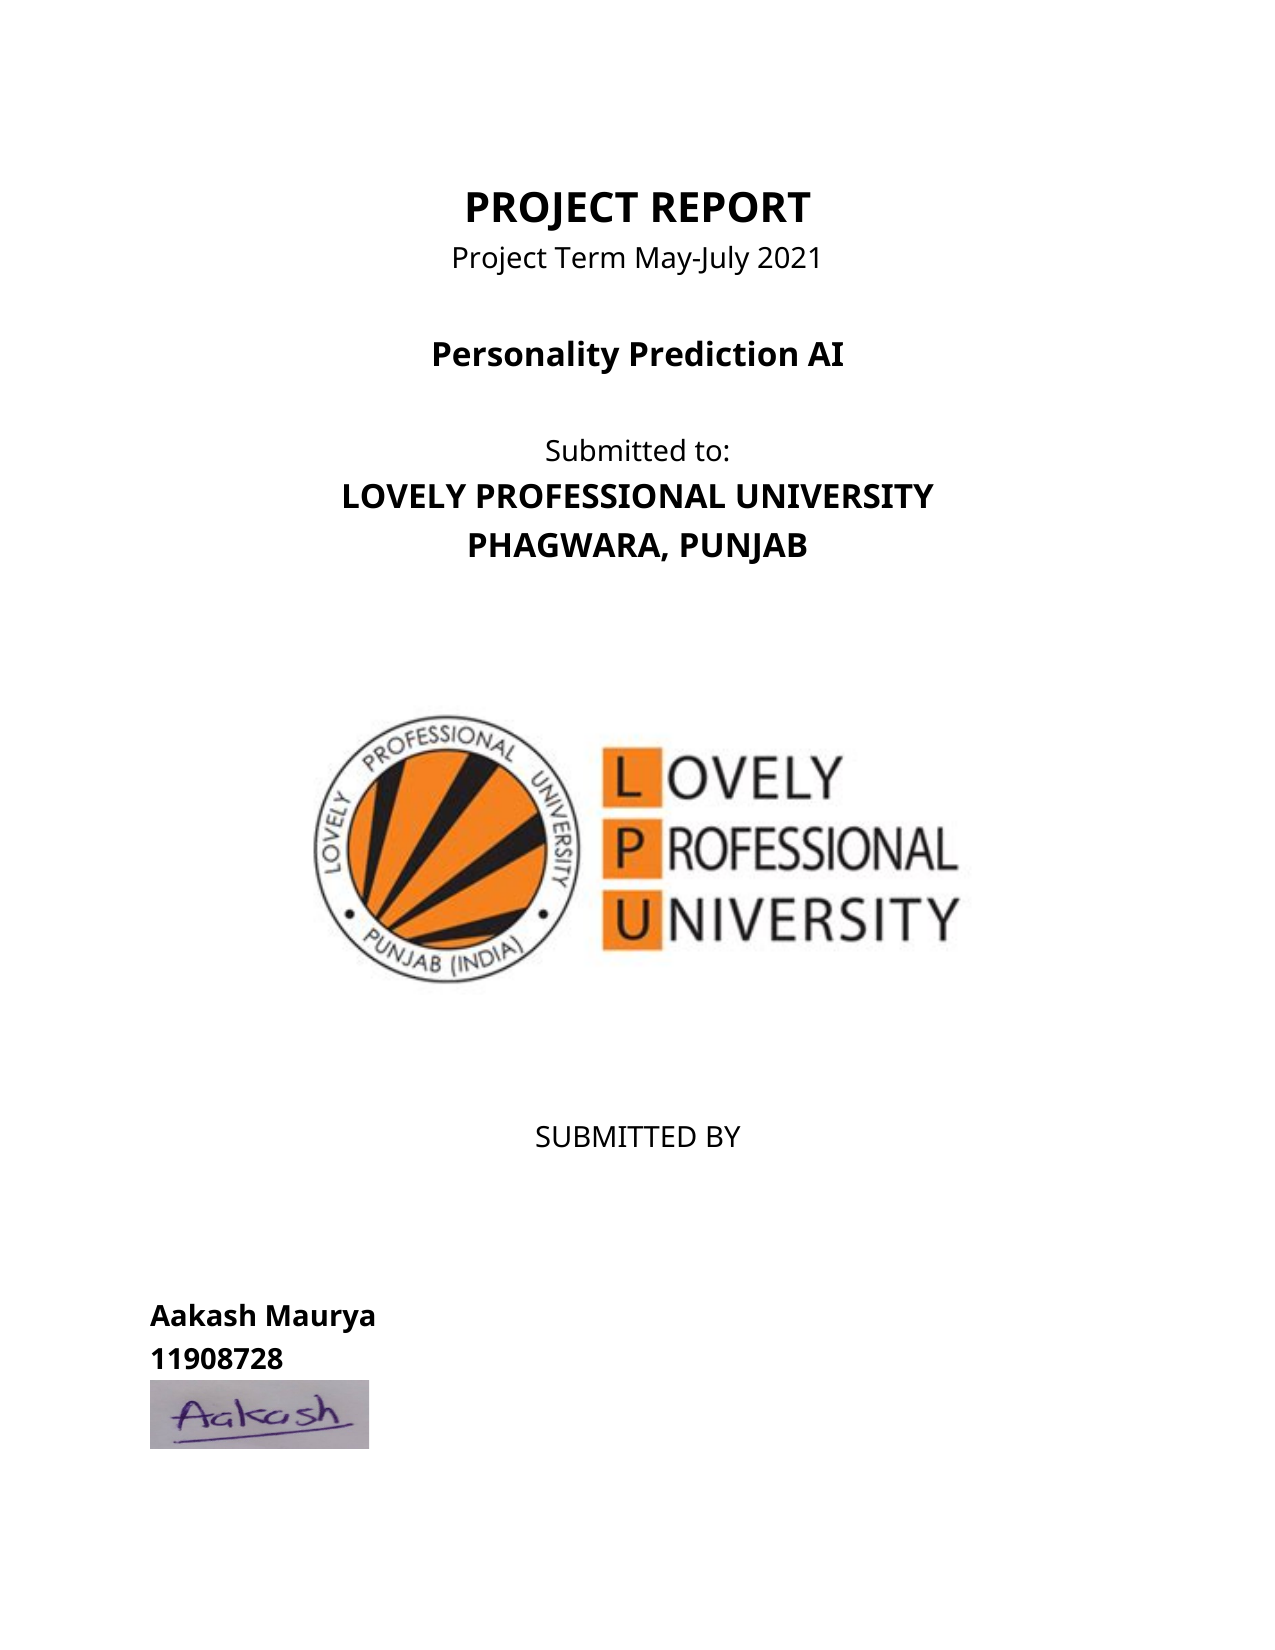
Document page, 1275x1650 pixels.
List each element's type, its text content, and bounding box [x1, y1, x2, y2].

picture [215, 648, 1060, 1051]
text 11908728 [150, 1338, 1125, 1378]
text Aakash Maurya [150, 1295, 1125, 1335]
text PROJECT REPORT Project Term May-July 2021 [150, 177, 1125, 277]
text SUBMITTED BY [150, 1116, 1125, 1156]
text Personality Prediction AI [150, 331, 1125, 376]
text Submitted to: LOVELY PROFESSIONAL UNIVERSITY PHAGWARA, PUNJAB [150, 430, 1125, 567]
picture [150, 1380, 370, 1449]
